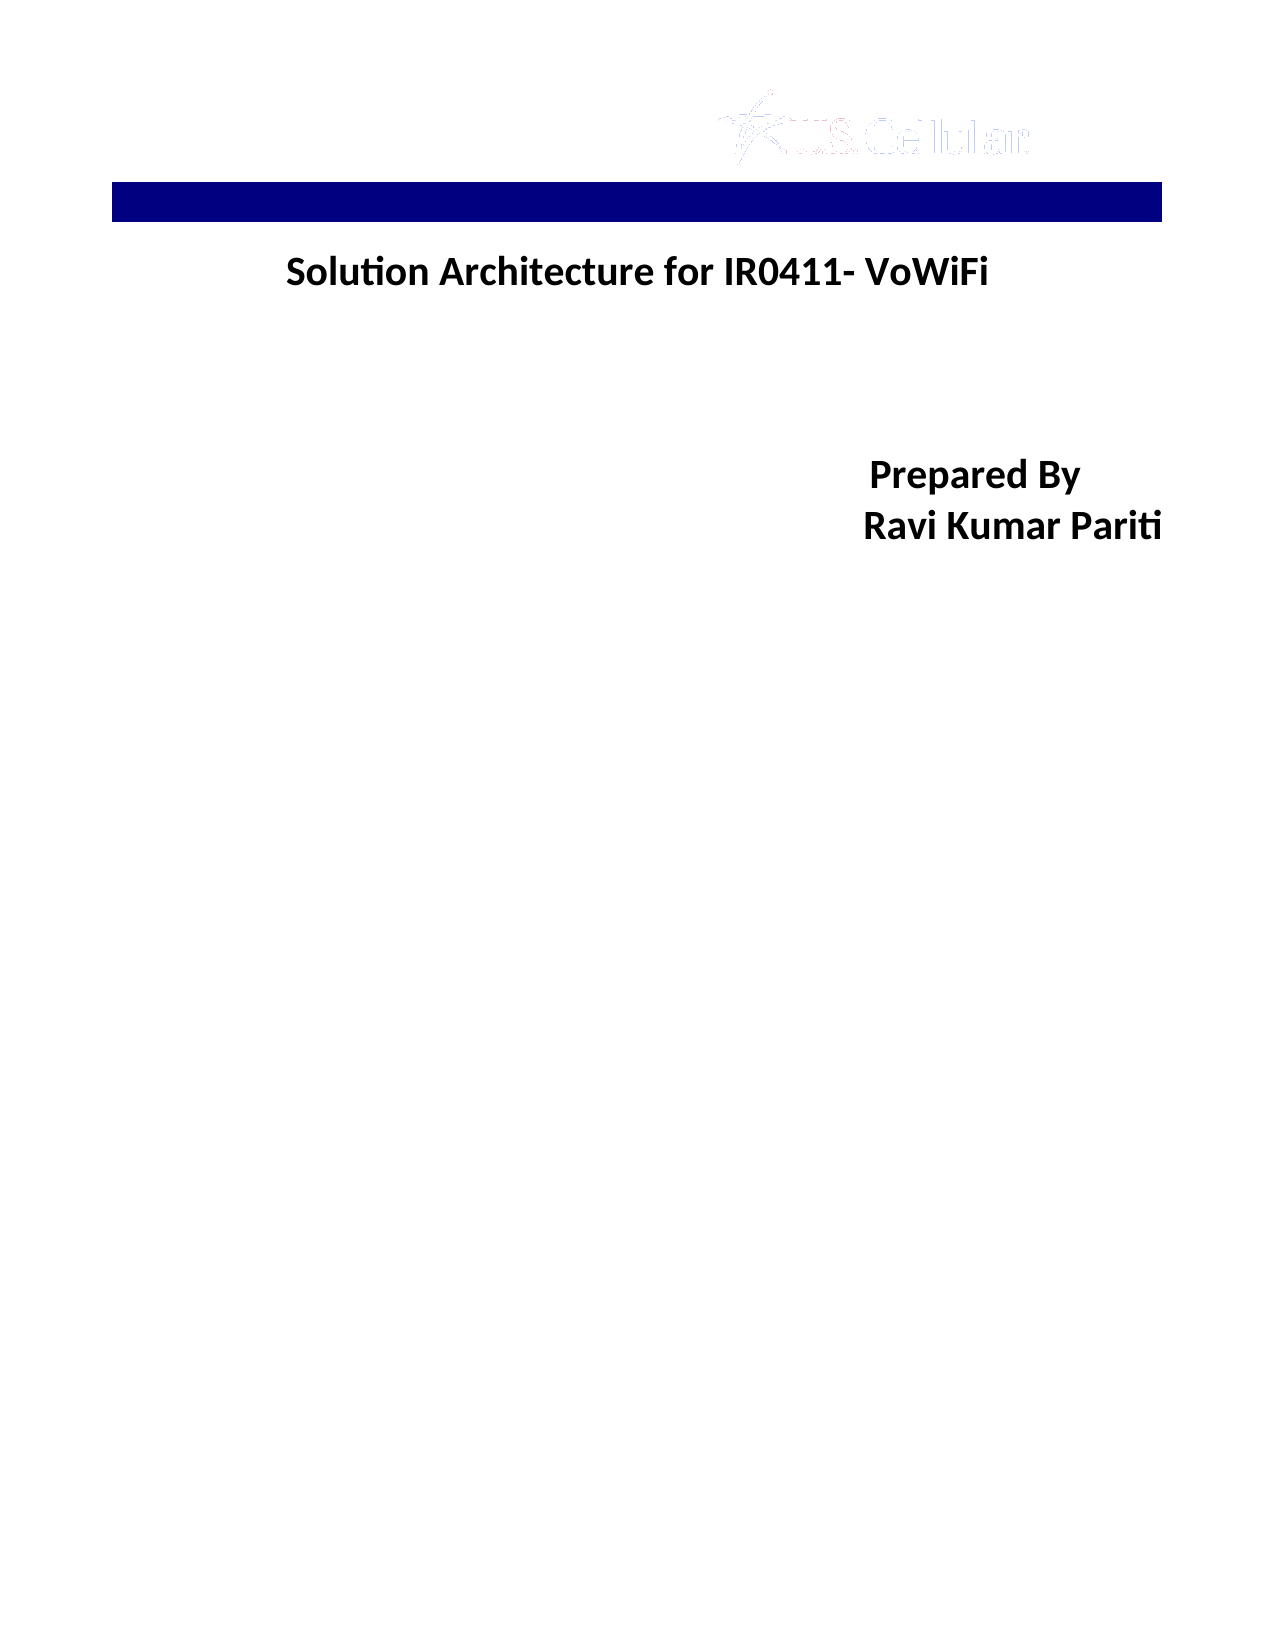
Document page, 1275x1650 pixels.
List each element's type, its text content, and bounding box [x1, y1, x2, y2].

title Prepared By [787, 448, 1162, 499]
title Solution Architecture for IR0411- VoWiFi [112, 245, 1162, 296]
title Ravi Kumar Pariti [112, 499, 1162, 550]
